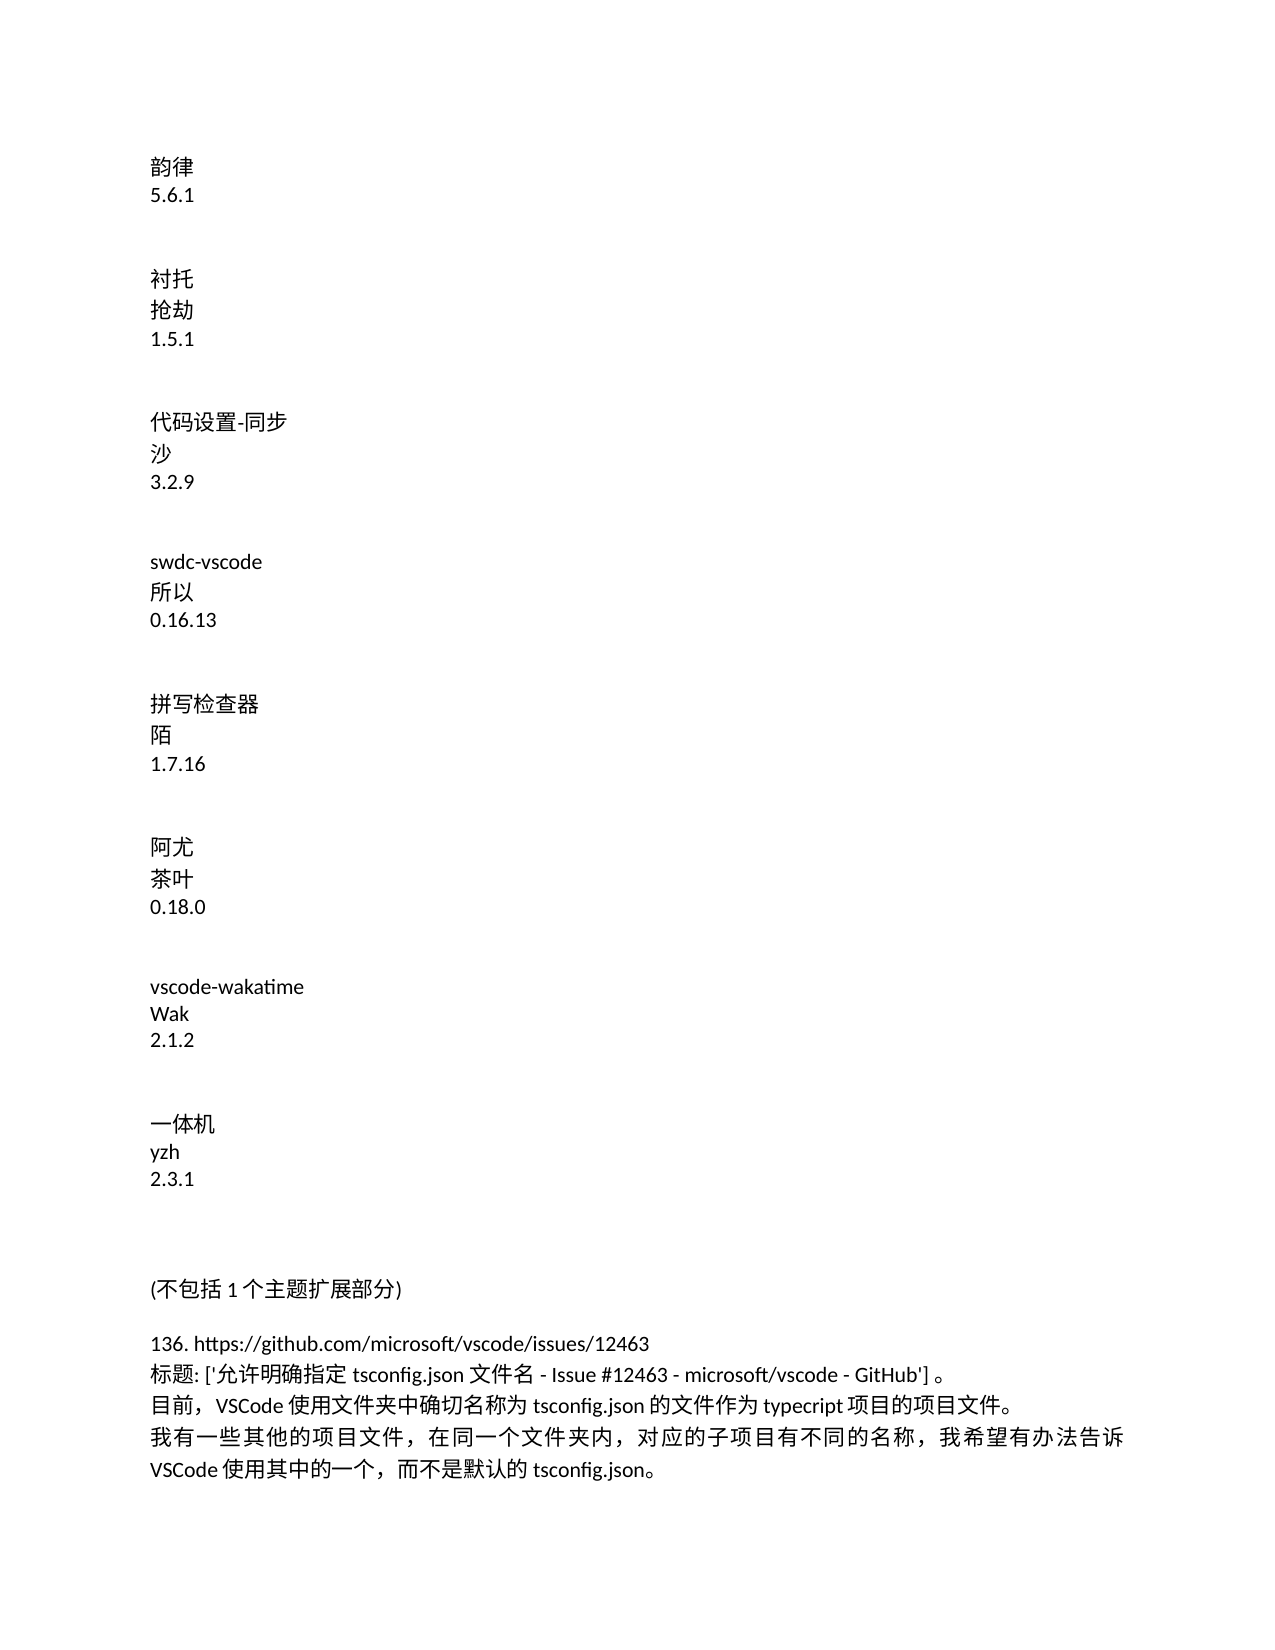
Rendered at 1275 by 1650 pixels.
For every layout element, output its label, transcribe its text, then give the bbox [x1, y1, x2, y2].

text 5.6.1 [150, 182, 1125, 208]
text 0.18.0 [150, 893, 1125, 920]
text 1.7.16 [150, 750, 1125, 777]
text 抢劫 [150, 293, 1125, 325]
text 沙 [150, 437, 1125, 468]
text 2.3.1 [150, 1165, 1125, 1192]
text 我有一些其他的项目文件，在同一个文件夹内，对应的子项目有不同的名称，我希望有办法告诉VSCode使用其中的一个，而不是默认的tsconfig.json。 [150, 1420, 1125, 1483]
text 所以 [150, 575, 1125, 607]
text 代码设置-同步 [150, 405, 1125, 437]
text 陌 [150, 718, 1125, 750]
text 136. https://github.com/microsoft/vscode/issues/12463 [150, 1330, 1125, 1357]
text 拼写检查器 [150, 687, 1125, 718]
text 茶叶 [150, 862, 1125, 893]
text 3.2.9 [150, 468, 1125, 495]
text vscode-wakatime [150, 973, 1125, 1000]
text 0.16.13 [150, 607, 1125, 633]
text 阿尤 [150, 830, 1125, 862]
text 目前，VSCode使用文件夹中确切名称为tsconfig.json的文件作为typecript项目的项目文件。 [150, 1388, 1125, 1420]
text 一体机 [150, 1107, 1125, 1138]
text 1.5.1 [150, 325, 1125, 352]
text 韵律 [150, 150, 1125, 182]
text swdc-vscode [150, 548, 1125, 575]
text Wak [150, 1000, 1125, 1027]
text yzh [150, 1138, 1125, 1165]
text 衬托 [150, 262, 1125, 293]
text 2.1.2 [150, 1027, 1125, 1053]
text 标题: ['允许明确指定 tsconfig.json 文件名 - Issue #12463 - microsoft/vscode - GitHub'] 。 [150, 1357, 1125, 1388]
text (不包括1个主题扩展部分) [150, 1272, 1125, 1303]
